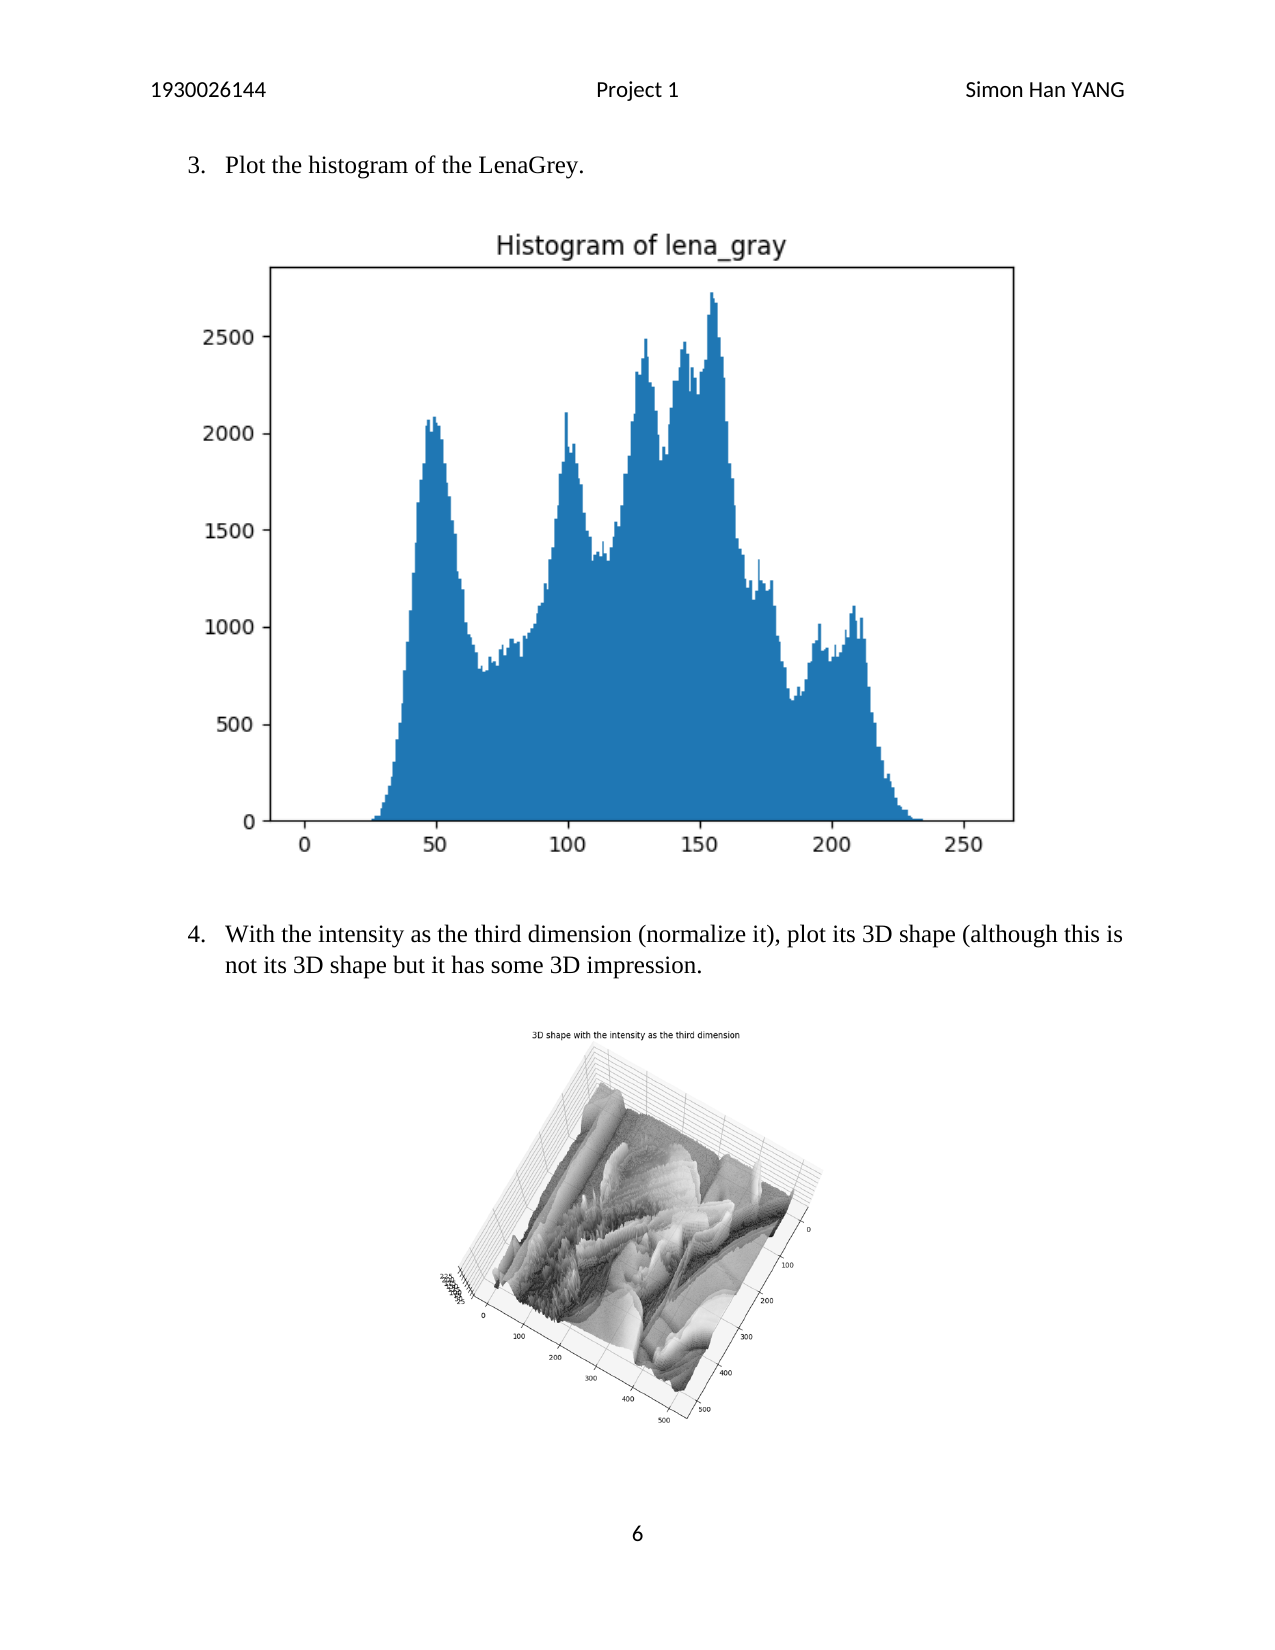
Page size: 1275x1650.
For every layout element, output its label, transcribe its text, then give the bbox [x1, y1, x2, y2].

picture [150, 181, 1109, 900]
subtitle With the intensity as the third dimension (normalize it), plot its 3D shape (although this is not its 3D shape but it has some 3D impression. [187, 919, 1125, 978]
subtitle Plot the histogram of the LenaGrey. [187, 150, 1125, 179]
picture [150, 980, 1098, 1496]
